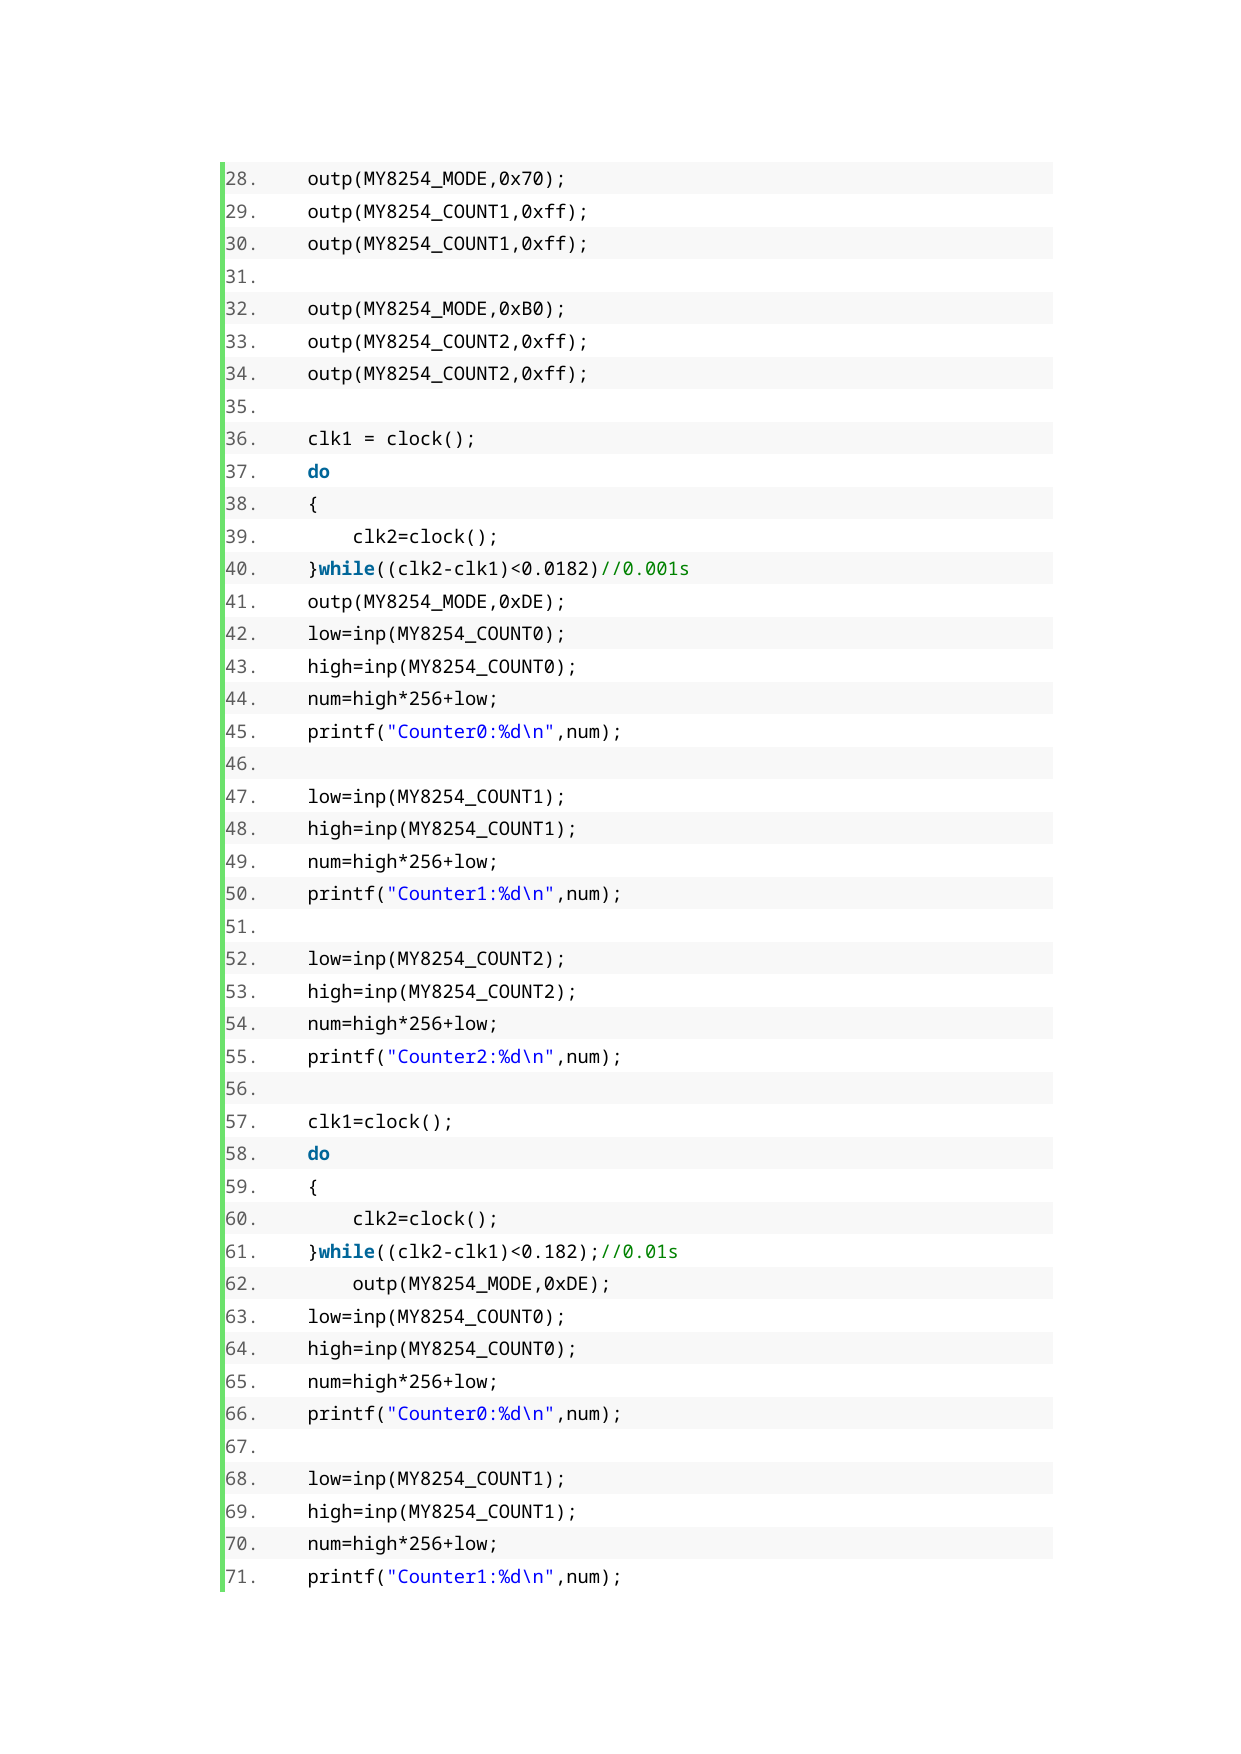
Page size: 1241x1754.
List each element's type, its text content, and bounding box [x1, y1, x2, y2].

list outp(MY8254_MODE,0xDE); [225, 584, 1053, 617]
list high=inp(MY8254_COUNT0); [225, 649, 1053, 682]
list outp(MY8254_COUNT1,0xff); [225, 194, 1053, 227]
list low=inp(MY8254_COUNT2); [225, 942, 1053, 974]
list low=inp(MY8254_COUNT1); [225, 1462, 1053, 1494]
list }while((clk2-clk1)<0.182);//0.01s [225, 1234, 1053, 1267]
list num=high*256+low; [225, 1527, 1053, 1559]
list clk1=clock(); [225, 1104, 1053, 1137]
list clk2=clock(); [225, 519, 1053, 552]
list clk1 = clock(); [225, 422, 1053, 454]
list printf("Counter0:%d\n",num); [225, 714, 1053, 747]
list { [225, 1169, 1053, 1202]
list printf("Counter2:%d\n",num); [225, 1039, 1053, 1072]
list do [225, 454, 1053, 487]
list do [225, 1137, 1053, 1169]
list printf("Counter1:%d\n",num); [225, 877, 1053, 909]
list high=inp(MY8254_COUNT2); [225, 974, 1053, 1007]
list low=inp(MY8254_COUNT1); [225, 779, 1053, 812]
list printf("Counter1:%d\n",num); [225, 1559, 1053, 1592]
list printf("Counter0:%d\n",num); [225, 1397, 1053, 1429]
list high=inp(MY8254_COUNT1); [225, 812, 1053, 844]
list outp(MY8254_COUNT2,0xff); [225, 324, 1053, 357]
list outp(MY8254_COUNT1,0xff); [225, 227, 1053, 259]
list outp(MY8254_MODE,0xDE); [225, 1267, 1053, 1299]
list outp(MY8254_MODE,0x70); [225, 162, 1053, 194]
list high=inp(MY8254_COUNT0); [225, 1332, 1053, 1364]
list outp(MY8254_COUNT2,0xff); [225, 357, 1053, 389]
list num=high*256+low; [225, 682, 1053, 714]
list outp(MY8254_MODE,0xB0); [225, 292, 1053, 324]
list { [225, 487, 1053, 519]
list clk2=clock(); [225, 1202, 1053, 1234]
list }while((clk2-clk1)<0.0182)//0.001s [225, 552, 1053, 584]
list low=inp(MY8254_COUNT0); [225, 617, 1053, 649]
list high=inp(MY8254_COUNT1); [225, 1494, 1053, 1527]
list num=high*256+low; [225, 1007, 1053, 1039]
list num=high*256+low; [225, 844, 1053, 877]
list low=inp(MY8254_COUNT0); [225, 1299, 1053, 1332]
list num=high*256+low; [225, 1364, 1053, 1397]
